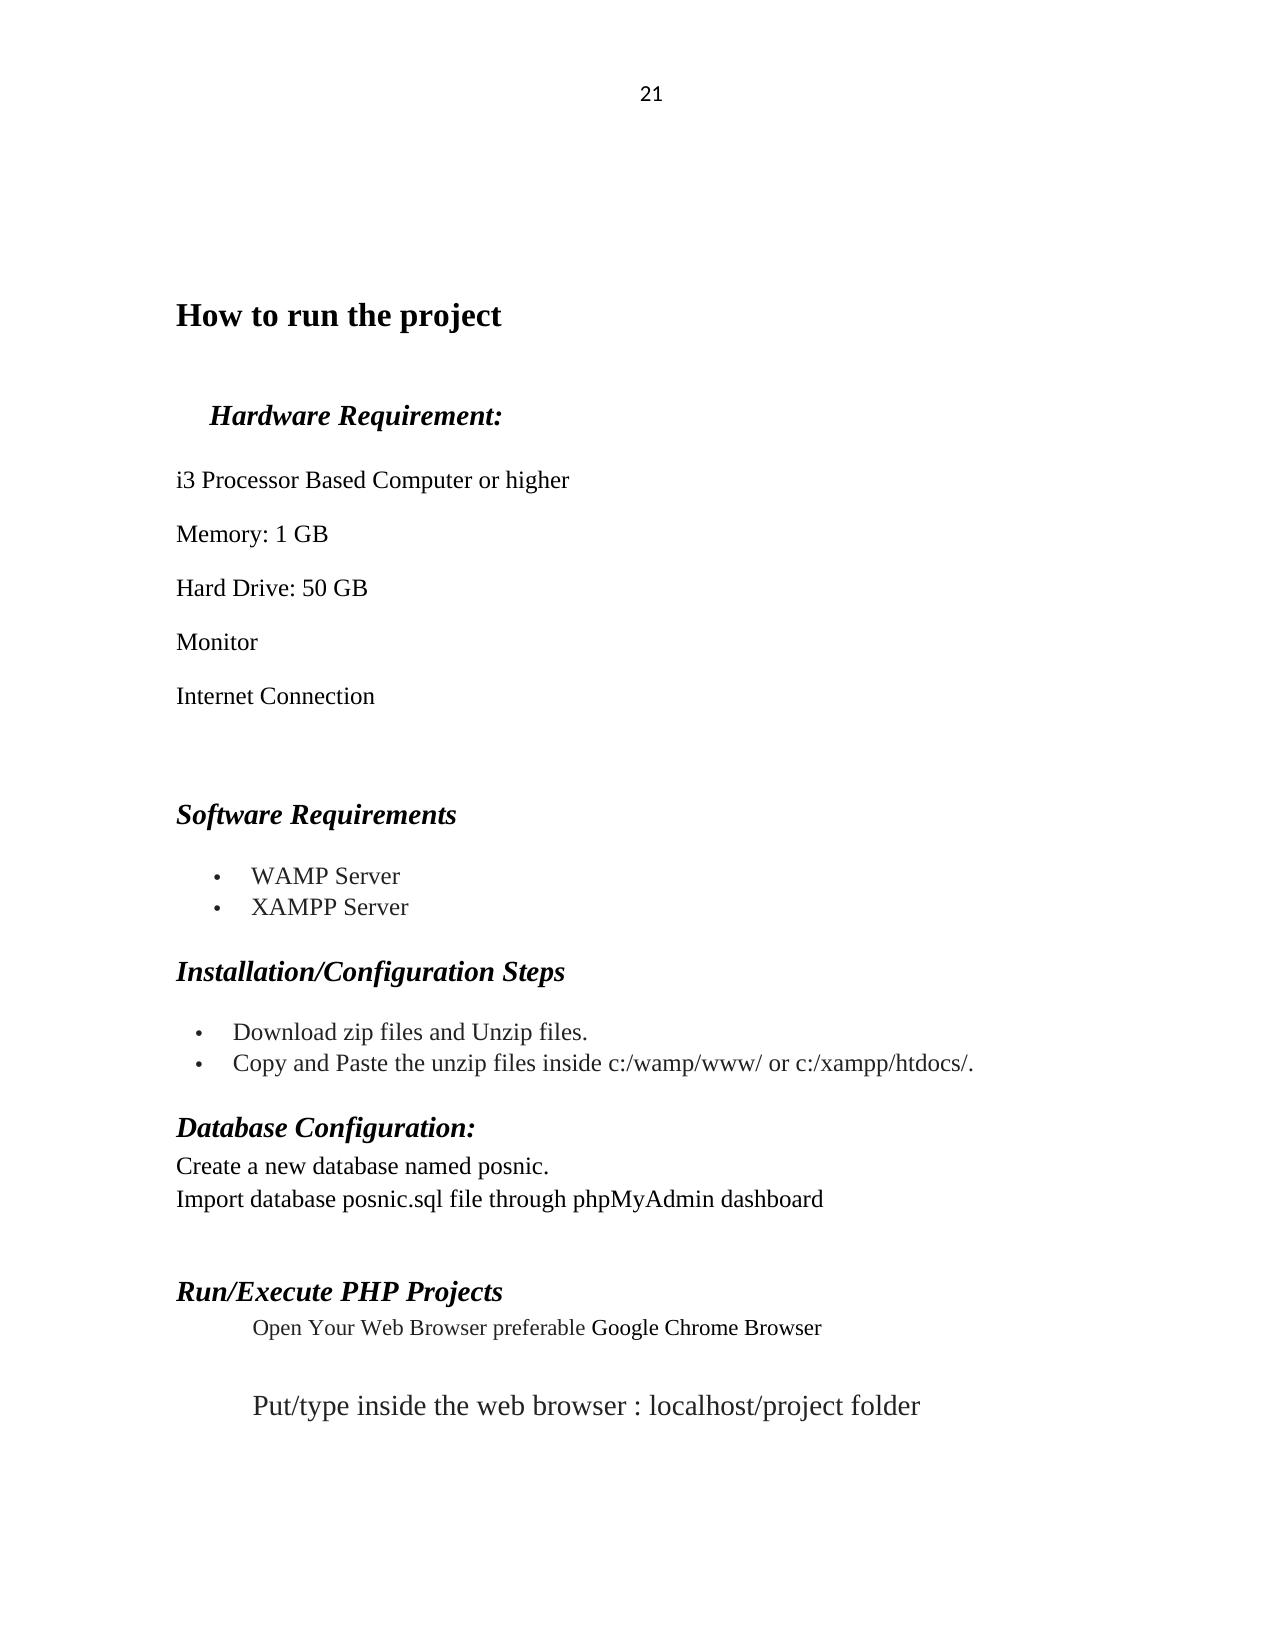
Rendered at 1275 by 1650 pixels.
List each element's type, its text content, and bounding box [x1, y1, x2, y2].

subtitle Software Requirements [176, 797, 1188, 831]
text Memory: 1 GB [176, 519, 1188, 548]
subtitle Run/Execute PHP Projects [176, 1274, 1188, 1307]
subtitle Database Configuration: [176, 1110, 1188, 1144]
list Copy and Paste the unzip files inside c:/wamp/www/ or c:/xampp/htdocs/. [195, 1048, 1091, 1077]
text Import database posnic.sql file through phpMyAdmin dashboard [176, 1184, 1188, 1212]
list WAMP Server [213, 861, 1188, 890]
list XAMPP Server [213, 892, 1188, 921]
text Put/type inside the web browser : localhost/project folder [177, 1388, 996, 1422]
text Open Your Web Browser preferable Google Chrome Browser [252, 1314, 1188, 1341]
text i3 Processor Based Computer or higher [176, 465, 1188, 494]
text Hard Drive: 50 GB [176, 573, 1188, 602]
text Create a new database named posnic. [176, 1151, 1188, 1179]
text Monitor [176, 627, 1188, 656]
subtitle How to run the project [176, 295, 1188, 333]
list Download zip files and Unzip files. [195, 1017, 1091, 1046]
text Internet Connection [176, 681, 1188, 710]
subtitle Installation/Configuration Steps [176, 954, 1188, 987]
subtitle Hardware Requirement: [176, 398, 1188, 431]
